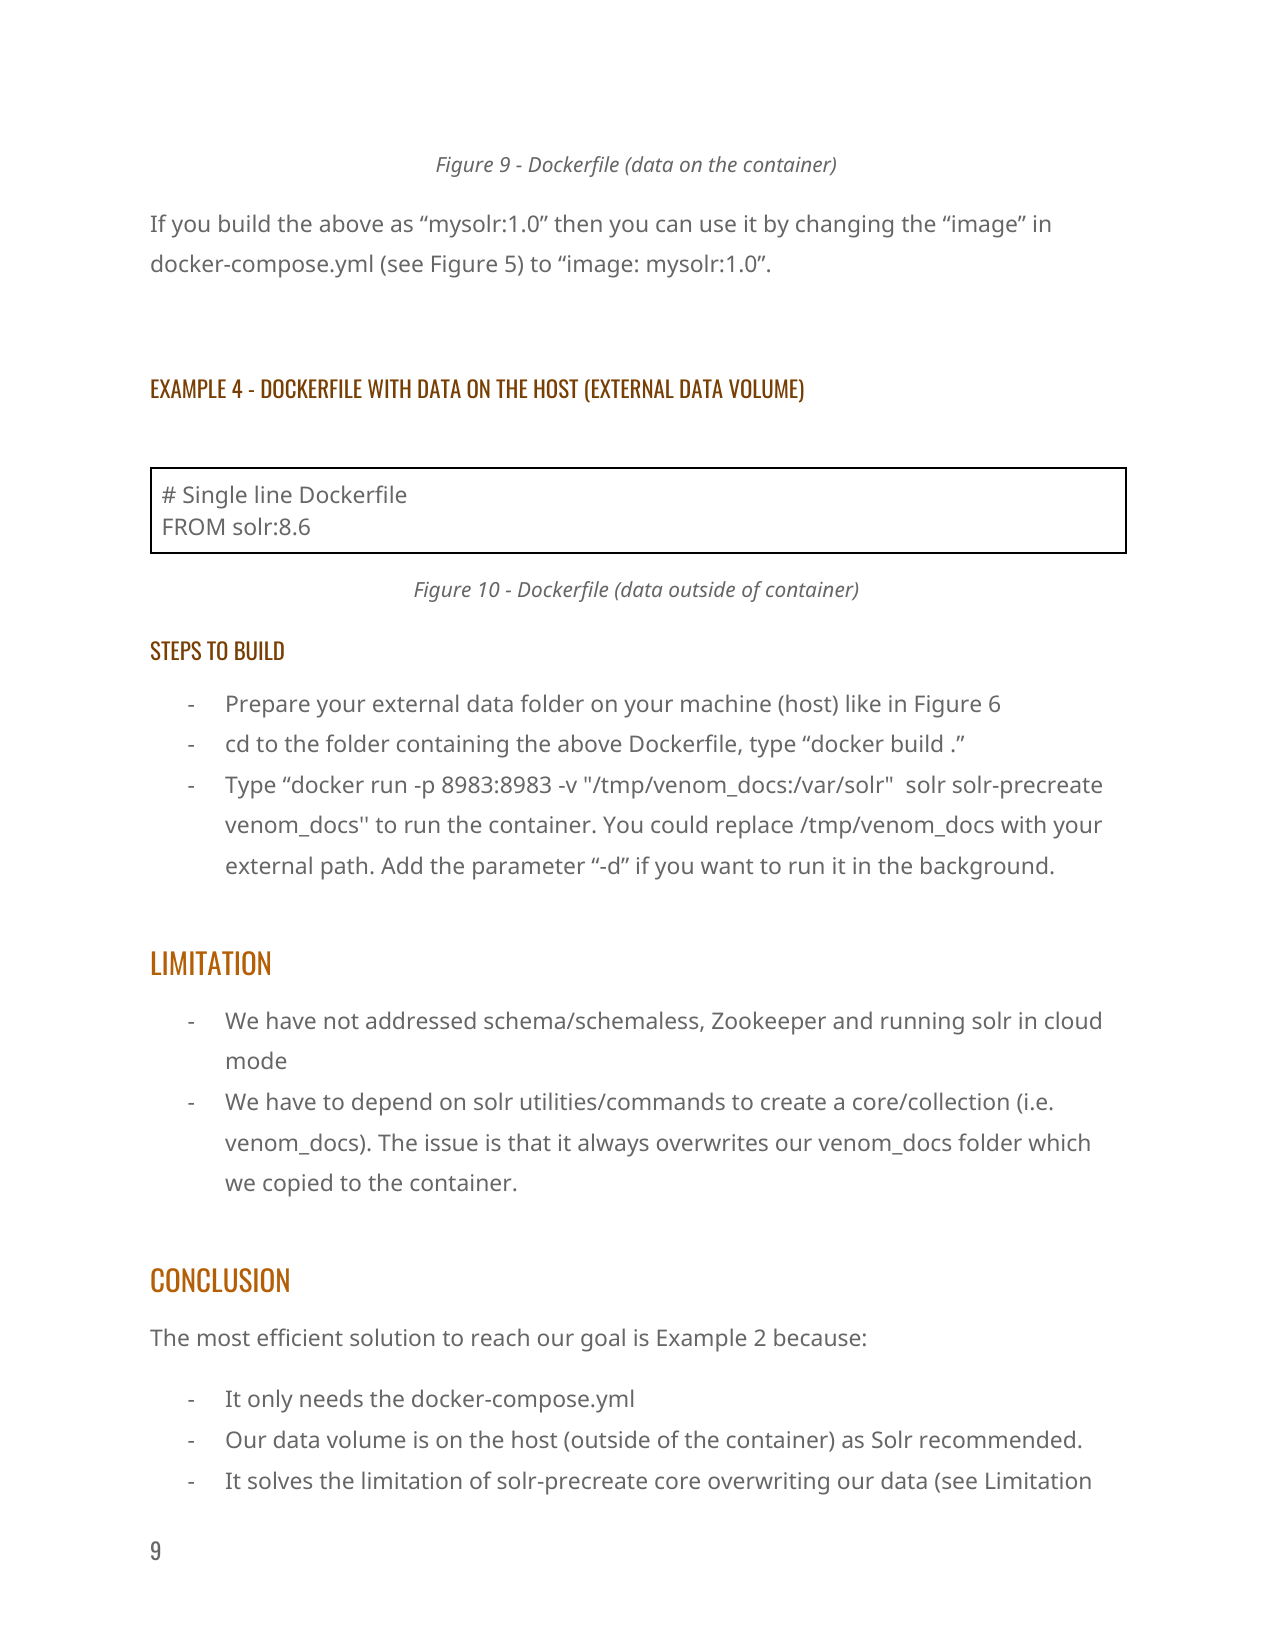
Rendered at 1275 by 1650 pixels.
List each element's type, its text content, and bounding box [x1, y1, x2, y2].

table_header # Single line Dockerfile FROM solr:8.6 [152, 469, 1125, 552]
subtitle LIMITATION [150, 941, 1125, 984]
list It only needs the docker-compose.yml [187, 1383, 1125, 1414]
text Figure 9 - Dockerfile (data on the container) [150, 150, 1125, 178]
subtitle EXAMPLE 4 - DOCKERFILE WITH DATA ON THE HOST (EXTERNAL DATA VOLUME) [150, 371, 1125, 405]
subtitle CONCLUSION [150, 1258, 1125, 1301]
list Type “docker run -p 8983:8983 -v "/tmp/venom_docs:/var/solr" solr solr-precreate venom_docs'' to run the container. You could replace /tmp/venom_docs with your external path. Add the parameter “-d” if you want to run it in the background. [187, 769, 1125, 881]
list Prepare your external data folder on your machine (host) like in Figure 6 [187, 687, 1125, 719]
list We have to depend on solr utilities/commands to create a core/collection (i.e. venom_docs). The issue is that it always overwrites our venom_docs folder which we copied to the container. [187, 1086, 1125, 1198]
list We have not addressed schema/schemaless, Zookeeper and running solr in cloud mode [187, 1005, 1125, 1077]
text The most efficient solution to reach our goal is Example 2 because: [150, 1322, 1125, 1353]
list Our data volume is on the host (outside of the container) as Solr recommended. [187, 1424, 1125, 1455]
list cd to the folder containing the above Dockerfile, type “docker build .” [187, 728, 1125, 759]
subtitle STEPS TO BUILD [150, 633, 1125, 667]
text If you build the above as “mysolr:1.0” then you can use it by changing the “image” in docker-compose.yml (see Figure 5) to “image: mysolr:1.0”. [150, 208, 1125, 279]
text Figure 10 - Dockerfile (data outside of container) [150, 575, 1125, 603]
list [187, 1464, 1125, 1496]
